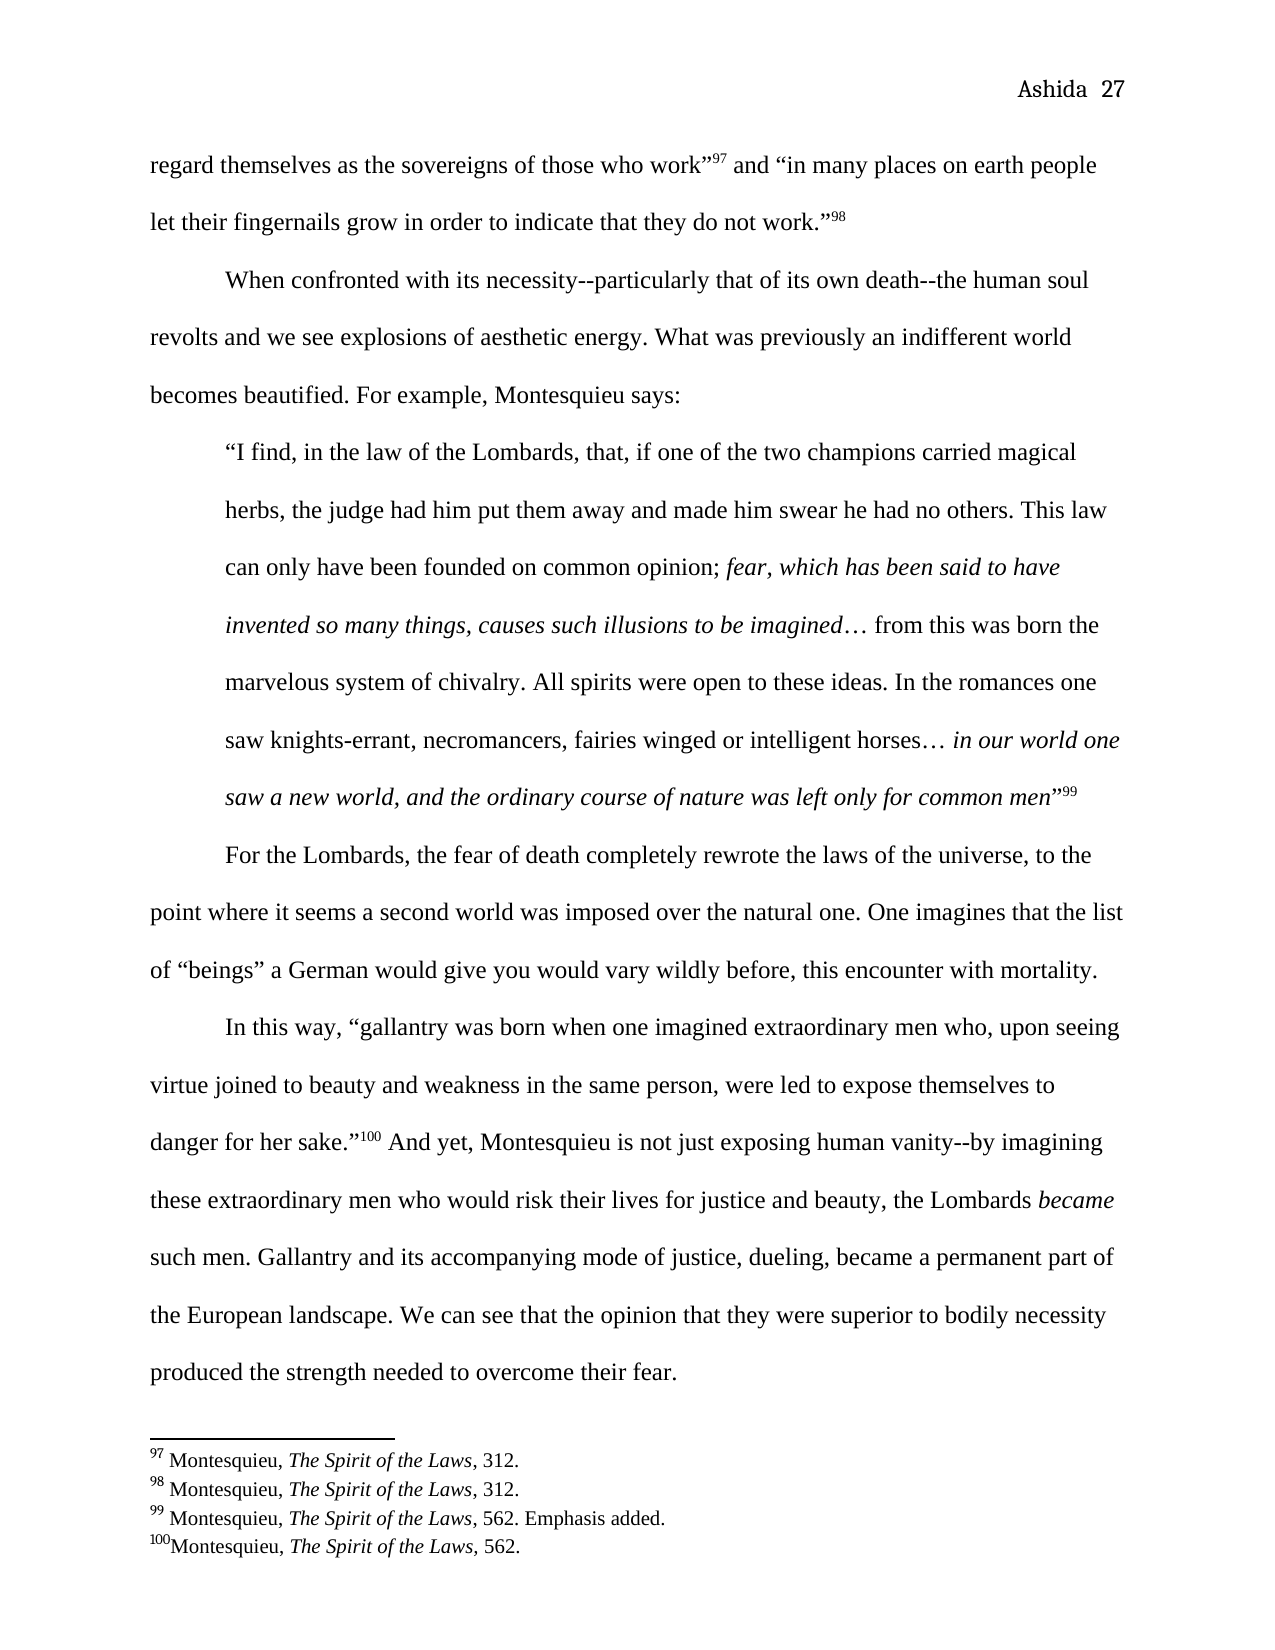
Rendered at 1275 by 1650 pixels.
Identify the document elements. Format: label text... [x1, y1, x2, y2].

text For the Lombards, the fear of death completely rewrote the laws of the universe, to the point where it seems a second world was imposed over the natural one. One imagines that the list of “beings” a German would give you would vary wildly before, this encounter with mortality. [150, 840, 1125, 984]
text In this way, “gallantry was born when one imagined extraordinary men who, upon seeing virtue joined to beauty and weakness in the same person, were led to expose themselves to danger for her sake.” And yet, Montesquieu is not just exposing human vanity--by imagining these extraordinary men who would risk their lives for justice and beauty, the Lombards became such men. Gallantry and its accompanying mode of justice, dueling, became a permanent part of the European landscape. We can see that the opinion that they were superior to bodily necessity produced the strength needed to overcome their fear. [150, 1012, 1125, 1386]
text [150, 150, 1125, 236]
text “I find, in the law of the Lombards, that, if one of the two champions carried magical herbs, the judge had him put them away and made him swear he had no others. This law can only have been founded on common opinion; fear, which has been said to have invented so many things, causes such illusions to be imagined… from this was born the marvelous system of chivalry. All spirits were open to these ideas. In the romances one saw knights-errant, necromancers, fairies winged or intelligent horses… in our world one saw a new world, and the ordinary course of nature was left only for common men” [225, 437, 1125, 811]
text When confronted with its necessity--particularly that of its own death--the human soul revolts and we see explosions of aesthetic energy. What was previously an indifferent world becomes beautified. For example, Montesquieu says: [150, 265, 1125, 409]
